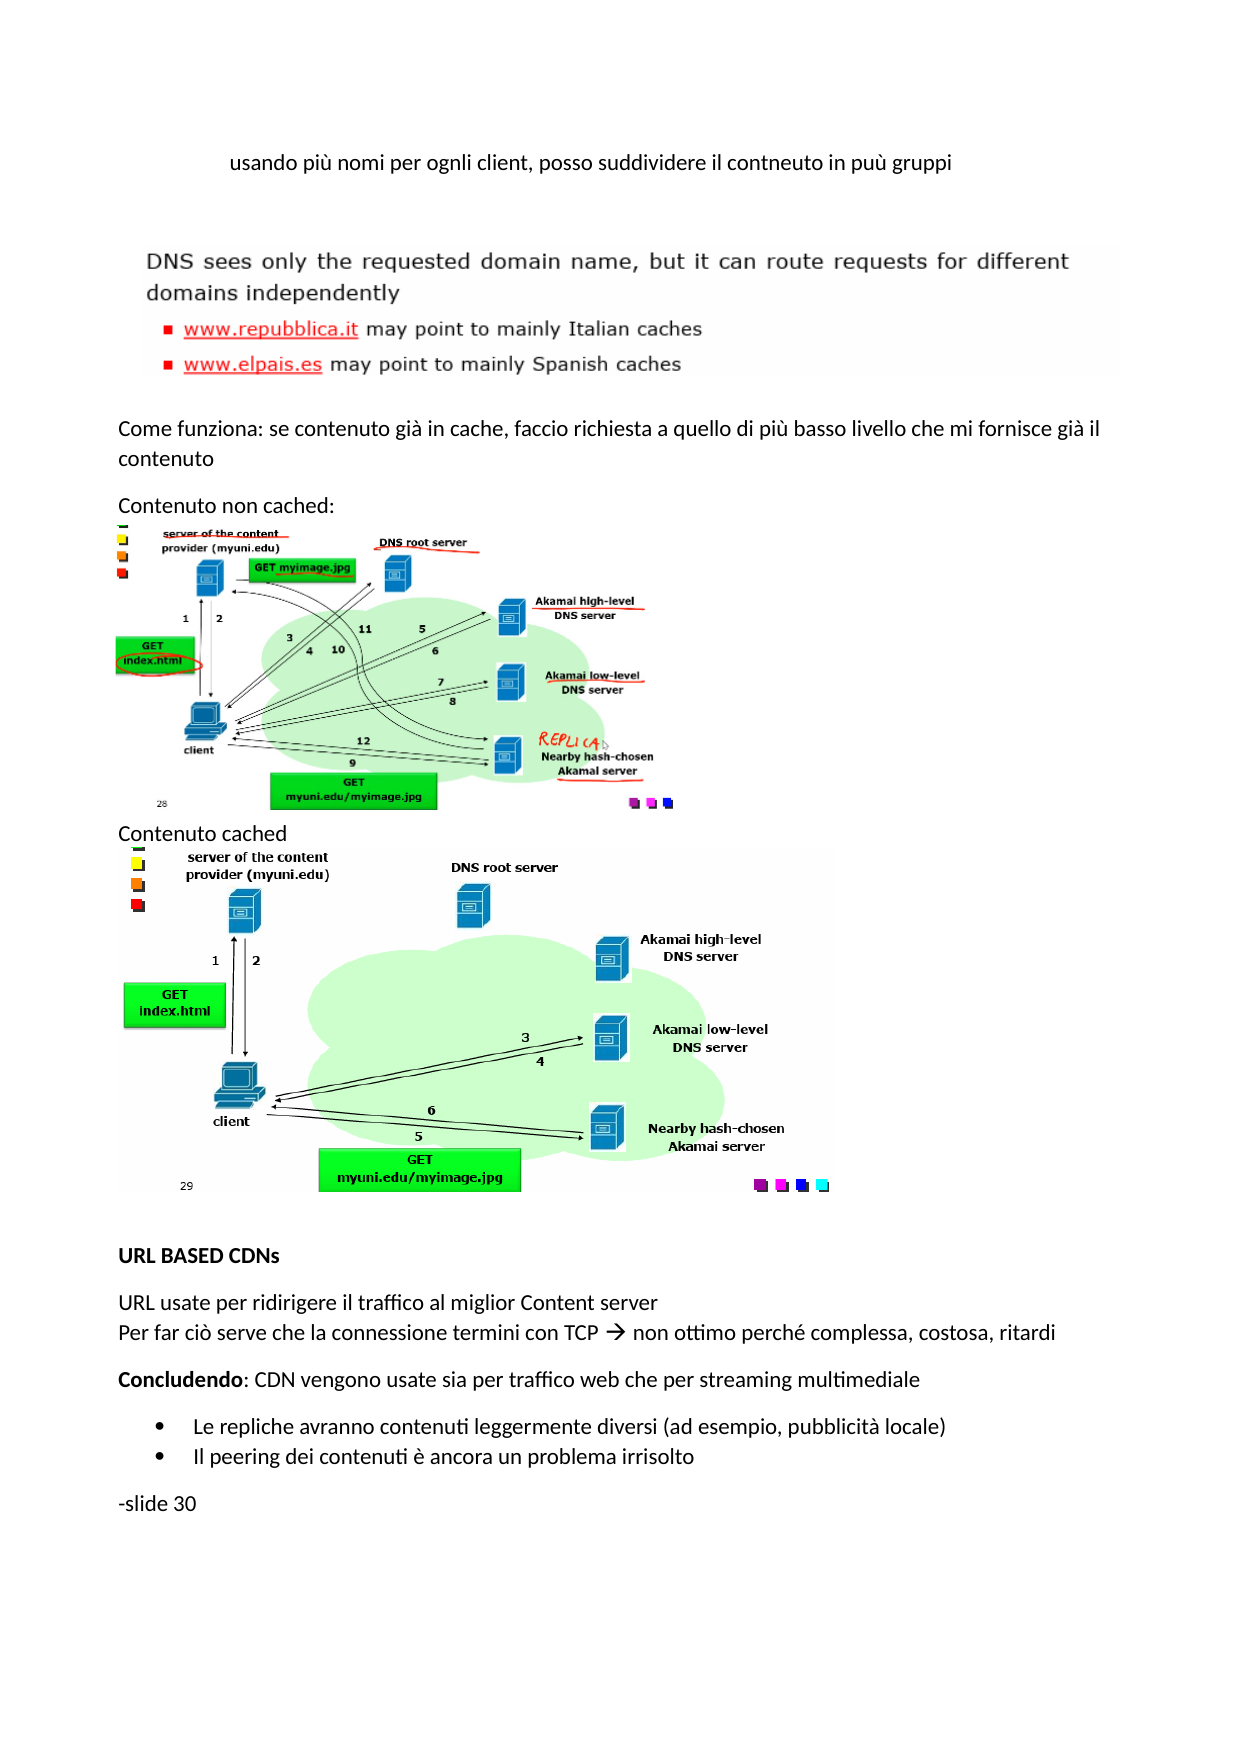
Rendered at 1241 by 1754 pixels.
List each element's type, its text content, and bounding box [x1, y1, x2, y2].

list usando più nomi per ognli client, posso suddividere il contneuto in puù gruppi [229, 148, 1122, 176]
text Concludendo: CDN vengono usate sia per traffico web che per streaming multimediale [118, 1365, 1122, 1393]
text URL usate per ridirigere il traffico al miglior Content server Per far ciò serve che la connessione termini con TCP non ottimo perché complessa, costosa, ritardi [118, 1288, 1122, 1347]
text URL BASED CDNs [118, 1241, 1122, 1269]
list Le repliche avranno contenuti leggermente diversi (ad esempio, pubblicità locale) [156, 1412, 1122, 1440]
text -slide 30 [118, 1489, 1122, 1517]
picture [140, 245, 1119, 377]
picture [115, 525, 674, 810]
text Contenuto cached [118, 819, 1122, 848]
picture [118, 848, 835, 1192]
list Il peering dei contenuti è ancora un problema irrisolto [156, 1442, 1122, 1471]
text Contenuto non cached: [118, 491, 1122, 519]
